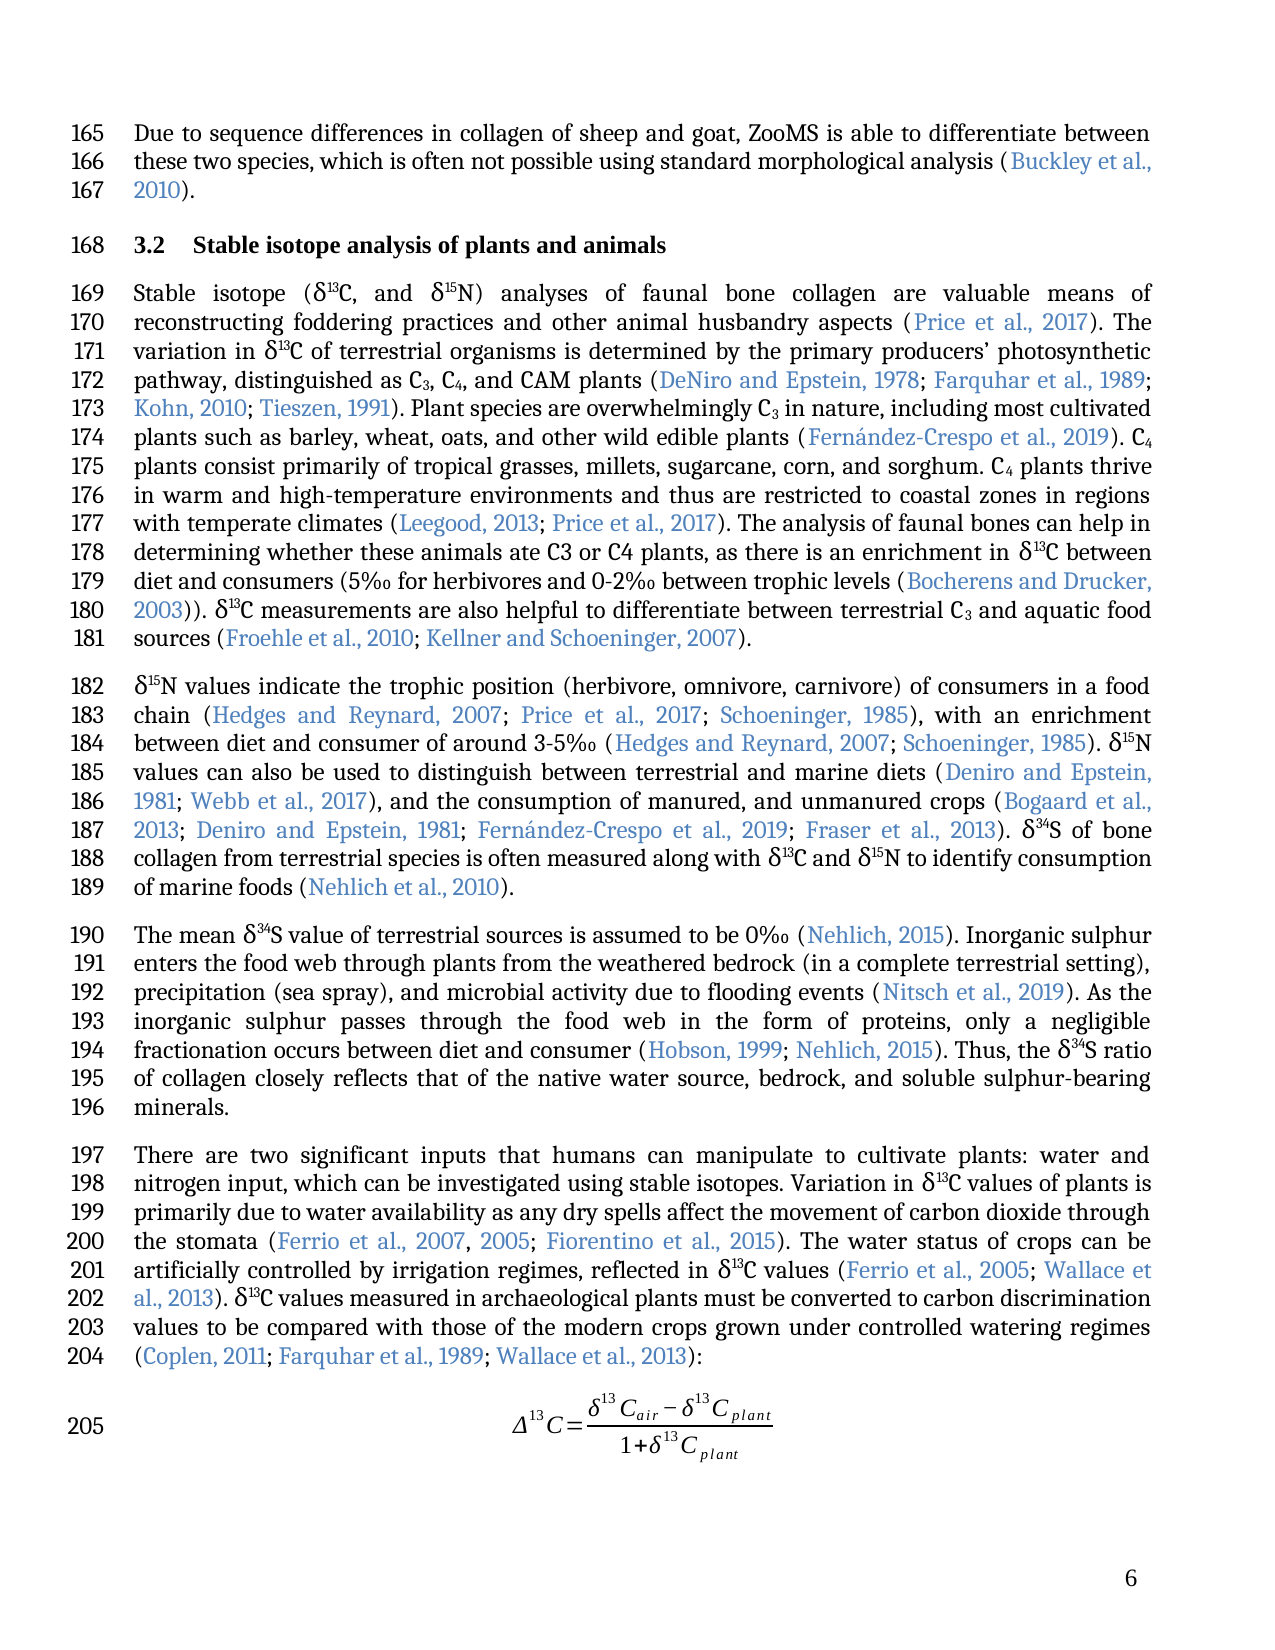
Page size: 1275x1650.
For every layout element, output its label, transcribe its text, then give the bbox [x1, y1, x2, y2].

subtitle 3.2 Stable isotope analysis of plants and animals [133, 230, 1152, 258]
text The mean δ34S value of terrestrial sources is assumed to be 0‰ (Nehlich, 2015). Inorganic sulphur enters the food web through plants from the weathered bedrock (in a complete terrestrial setting), precipitation (sea spray), and microbial activity due to flooding events (Nitsch et al., 2019). As the inorganic sulphur passes through the food web in the form of proteins, only a negligible fractionation occurs between diet and consumer (Hobson, 1999; Nehlich, 2015). Thus, the δ34S ratio of collagen closely reflects that of the native water source, bedrock, and soluble sulphur-bearing minerals. [133, 921, 1152, 1122]
text Stable isotope (δ13C, and δ15N) analyses of faunal bone collagen are valuable means of reconstructing foddering practices and other animal husbandry aspects (Price et al., 2017). The variation in δ13C of terrestrial organisms is determined by the primary producers’ photosynthetic pathway, distinguished as C3, C4, and CAM plants (DeNiro and Epstein, 1978; Farquhar et al., 1989; Kohn, 2010; Tieszen, 1991). Plant species are overwhelmingly C3 in nature, including most cultivated plants such as barley, wheat, oats, and other wild edible plants (Fernández-Crespo et al., 2019). C4 plants consist primarily of tropical grasses, millets, sugarcane, corn, and sorghum. C4 plants thrive in warm and high-temperature environments and thus are restricted to coastal zones in regions with temperate climates (Leegood, 2013; Price et al., 2017). The analysis of faunal bones can help in determining whether these animals ate C3 or C4 plants, as there is an enrichment in δ13C between diet and consumers (5‰ for herbivores and 0-2‰ between trophic levels (Bocherens and Drucker, 2003)). δ13C measurements are also helpful to differentiate between terrestrial C3 and aquatic food sources (Froehle et al., 2010; Kellner and Schoeninger, 2007). [133, 279, 1152, 653]
text δ15N values indicate the trophic position (herbivore, omnivore, carnivore) of consumers in a food chain (Hedges and Reynard, 2007; Price et al., 2017; Schoeninger, 1985), with an enrichment between diet and consumer of around 3-5‰ (Hedges and Reynard, 2007; Schoeninger, 1985). δ15N values can also be used to distinguish between terrestrial and marine diets (Deniro and Epstein, 1981; Webb et al., 2017), and the consumption of manured, and unmanured crops (Bogaard et al., 2013; Deniro and Epstein, 1981; Fernández-Crespo et al., 2019; Fraser et al., 2013). δ34S of bone collagen from terrestrial species is often measured along with δ13C and δ15N to identify consumption of marine foods (Nehlich et al., 2010). [133, 672, 1152, 902]
